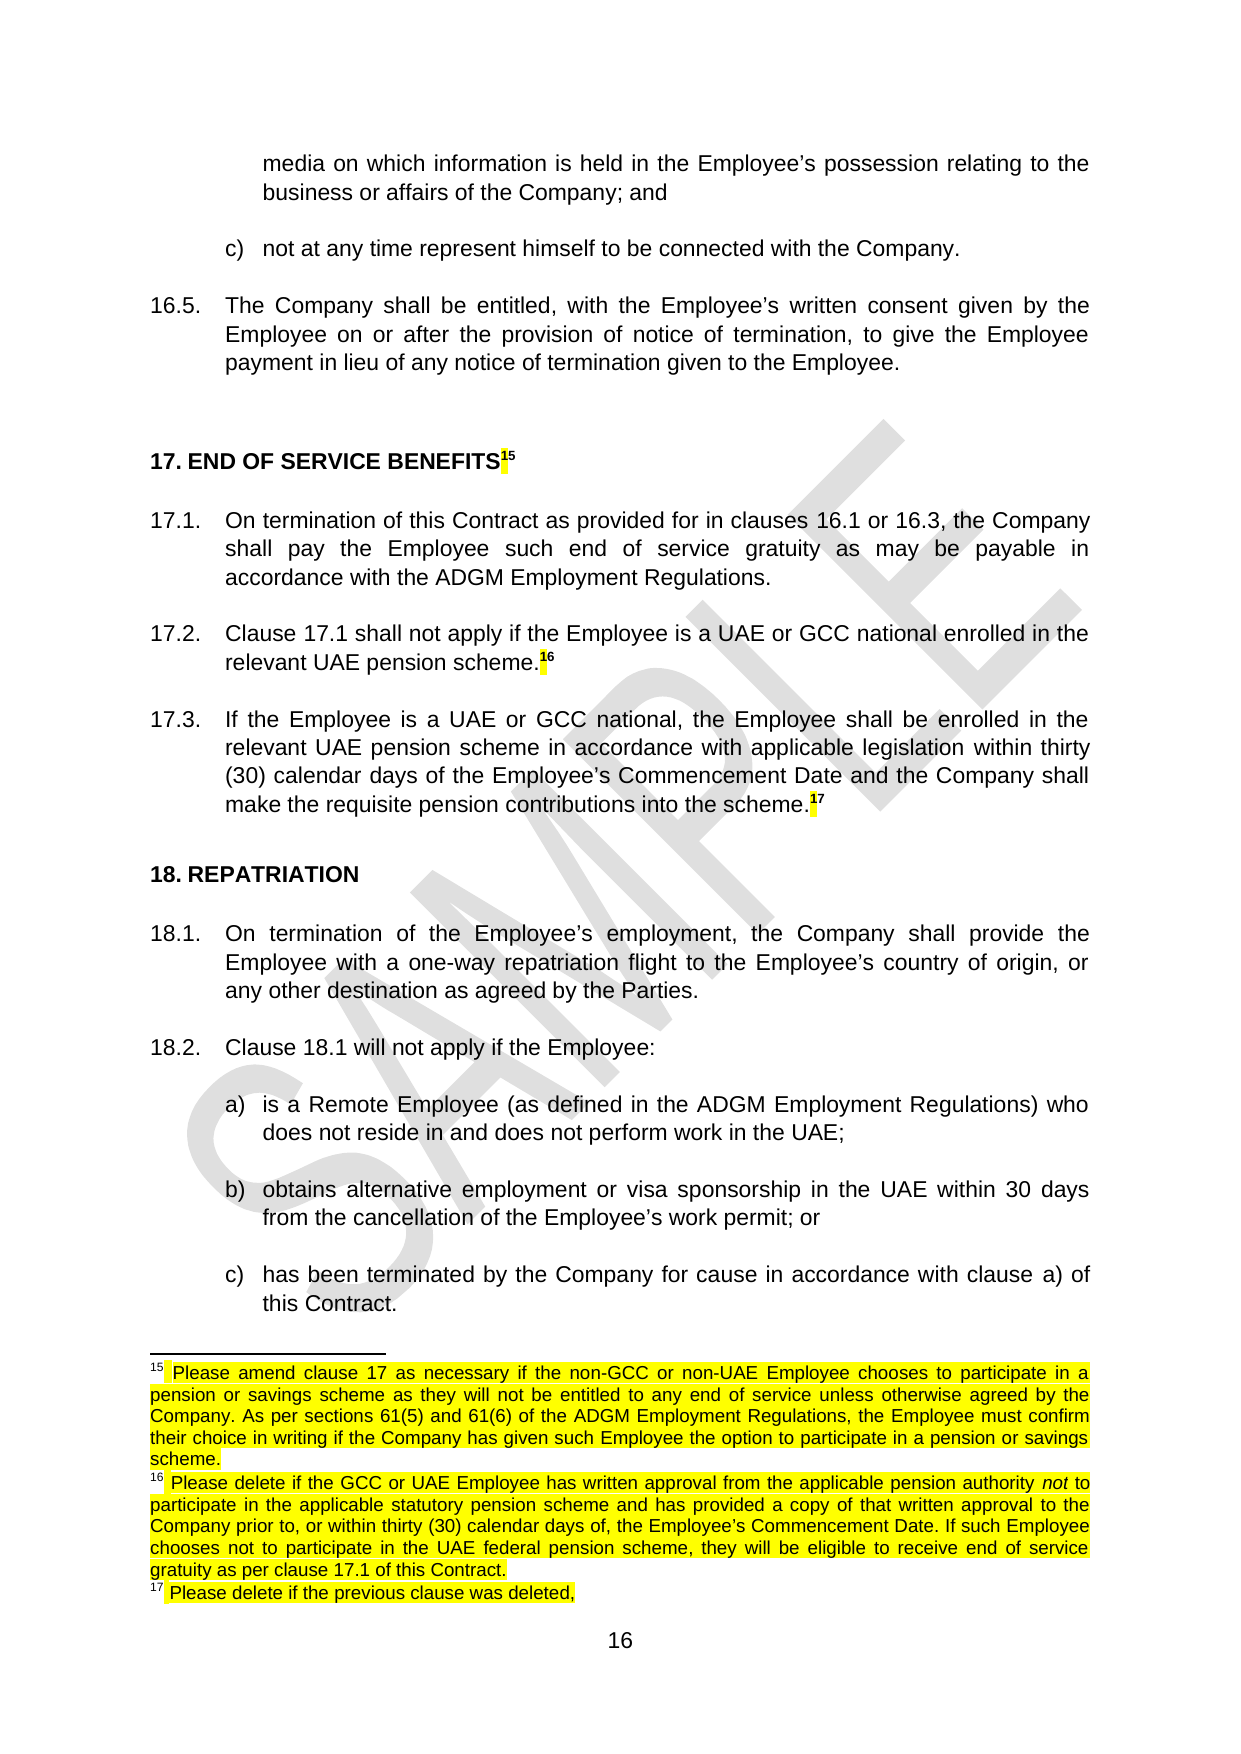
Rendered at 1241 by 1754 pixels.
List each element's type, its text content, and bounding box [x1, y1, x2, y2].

subtitle REPATRIATION [150, 861, 1090, 887]
list On termination of this Contract as provided for in clauses 16.1 or 16.3, the Company shall pay the Employee such end of service gratuity as may be payable in accordance with the ADGM Employment Regulations. [150, 507, 1090, 590]
list has been terminated by the Company for cause in accordance with clause 16.2(a) of this Contract. [225, 1261, 1090, 1316]
list Clause 18.1 will not apply if the Employee: [150, 1034, 1090, 1060]
subtitle END OF SERVICE BENEFITS [508, 448, 1090, 474]
list On termination of the Employee’s employment, the Company shall provide the Employee with a one-way repatriation flight to the Employee’s country of origin, or any other destination as agreed by the Parties. [150, 920, 1090, 1003]
subtitle END OF SERVICE BENEFITS [150, 448, 501, 474]
list The Company shall be entitled, with the Employee’s written consent given by the Employee on or after the provision of notice of termination, to give the Employee payment in lieu of any notice of termination given to the Employee. [150, 292, 1090, 375]
list If the Employee is a UAE or GCC national, the Employee shall be enrolled in the relevant UAE pension scheme in accordance with applicable legislation within thirty (30) calendar days of the Employee’s Commencement Date and the Company shall make the requisite pension contributions into the scheme. [150, 706, 1090, 817]
list not at any time represent himself to be connected with the Company. [225, 235, 1090, 262]
list Clause ‎17.1 shall not apply if the Employee is a UAE or GCC national enrolled in the relevant UAE pension scheme. [150, 620, 1090, 675]
list obtains alternative employment or visa sponsorship in the UAE within 30 days from the cancellation of the Employee’s work permit; or [225, 1176, 1090, 1231]
list is a Remote Employee (as defined in the ADGM Employment Regulations) who does not reside in and does not perform work in the UAE; [225, 1091, 1090, 1145]
